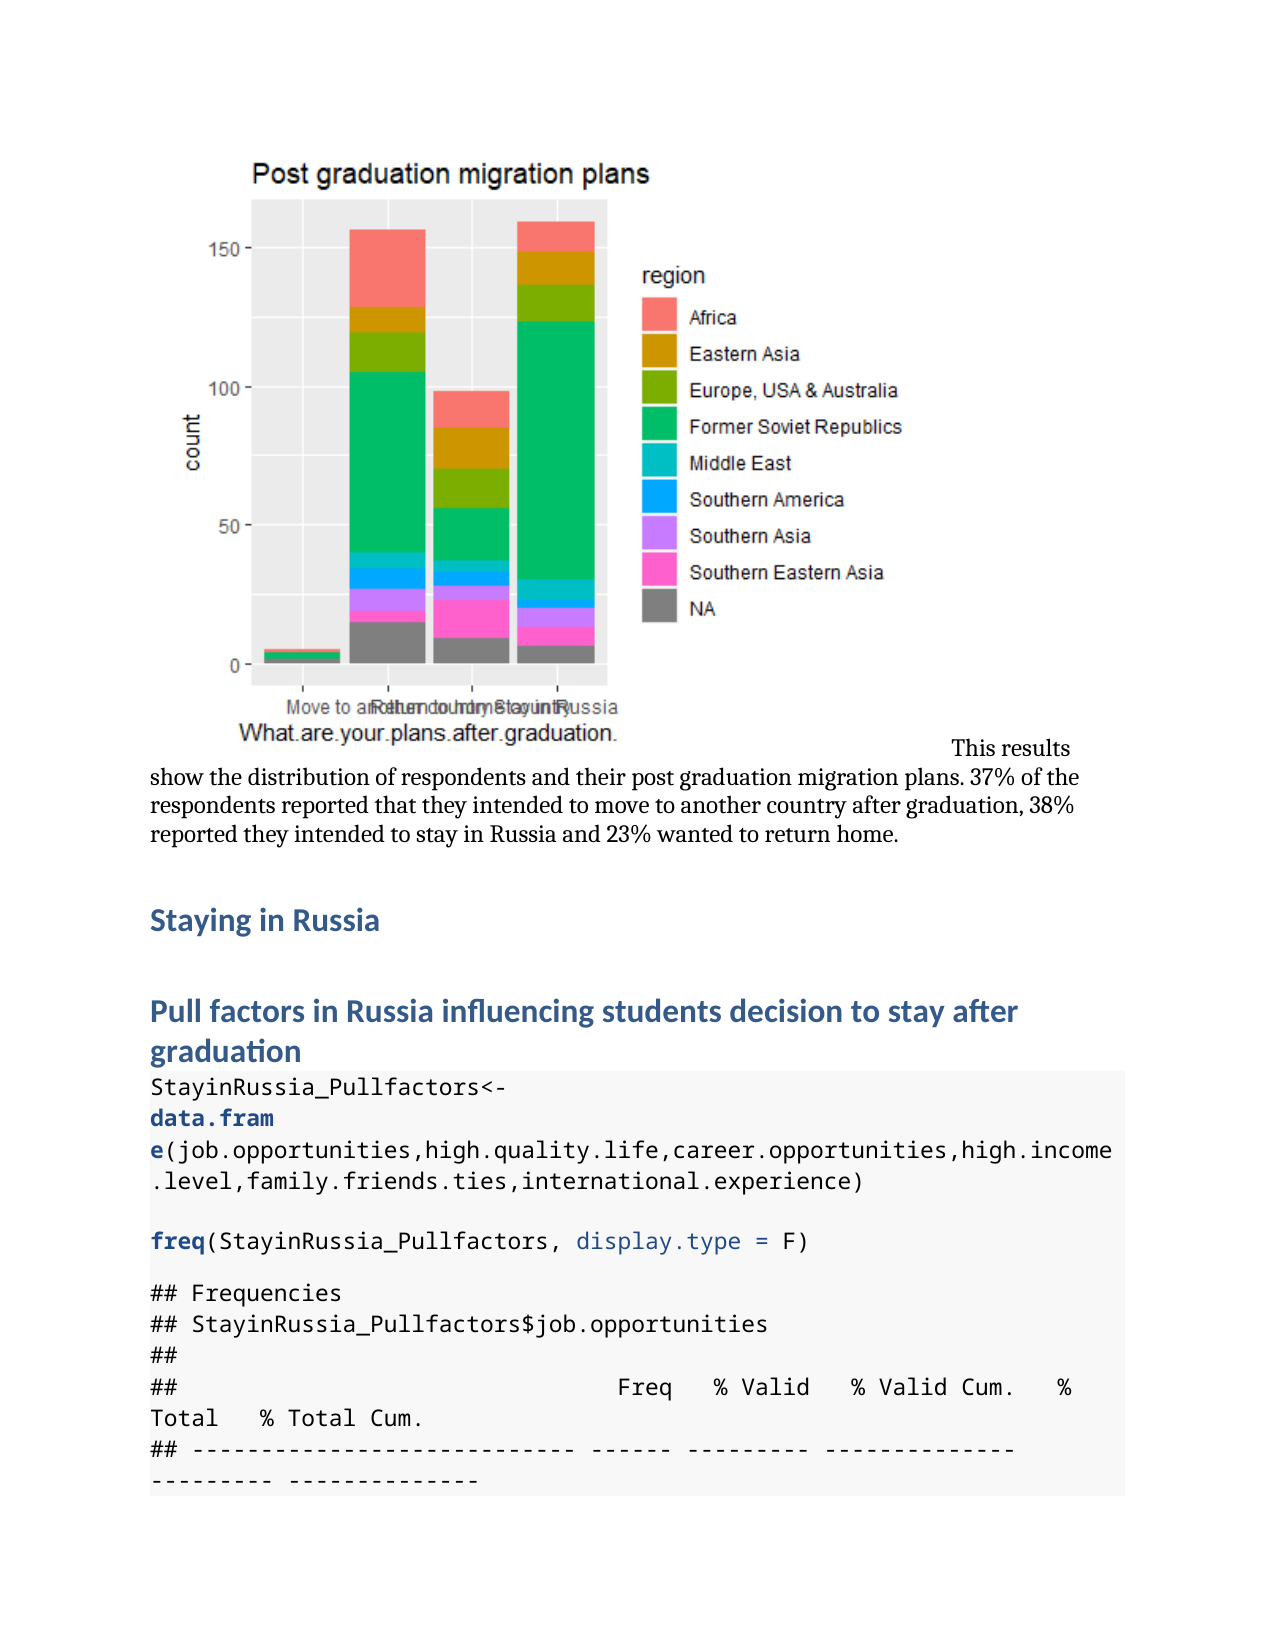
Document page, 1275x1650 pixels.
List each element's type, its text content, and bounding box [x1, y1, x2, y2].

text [150, 1277, 1125, 1496]
subtitle Staying in Russia [150, 899, 1125, 939]
subtitle Pull factors in Russia influencing students decision to stay after graduation [150, 989, 1125, 1071]
text StayinRussia_Pullfactors<-data.frame(job.opportunities,high.quality.life,career.opportunities,high.income.level,family.friends.ties,international.experience) freq(StayinRussia_Pullfactors, display.type = F) [150, 1071, 1125, 1256]
picture [168, 150, 927, 757]
